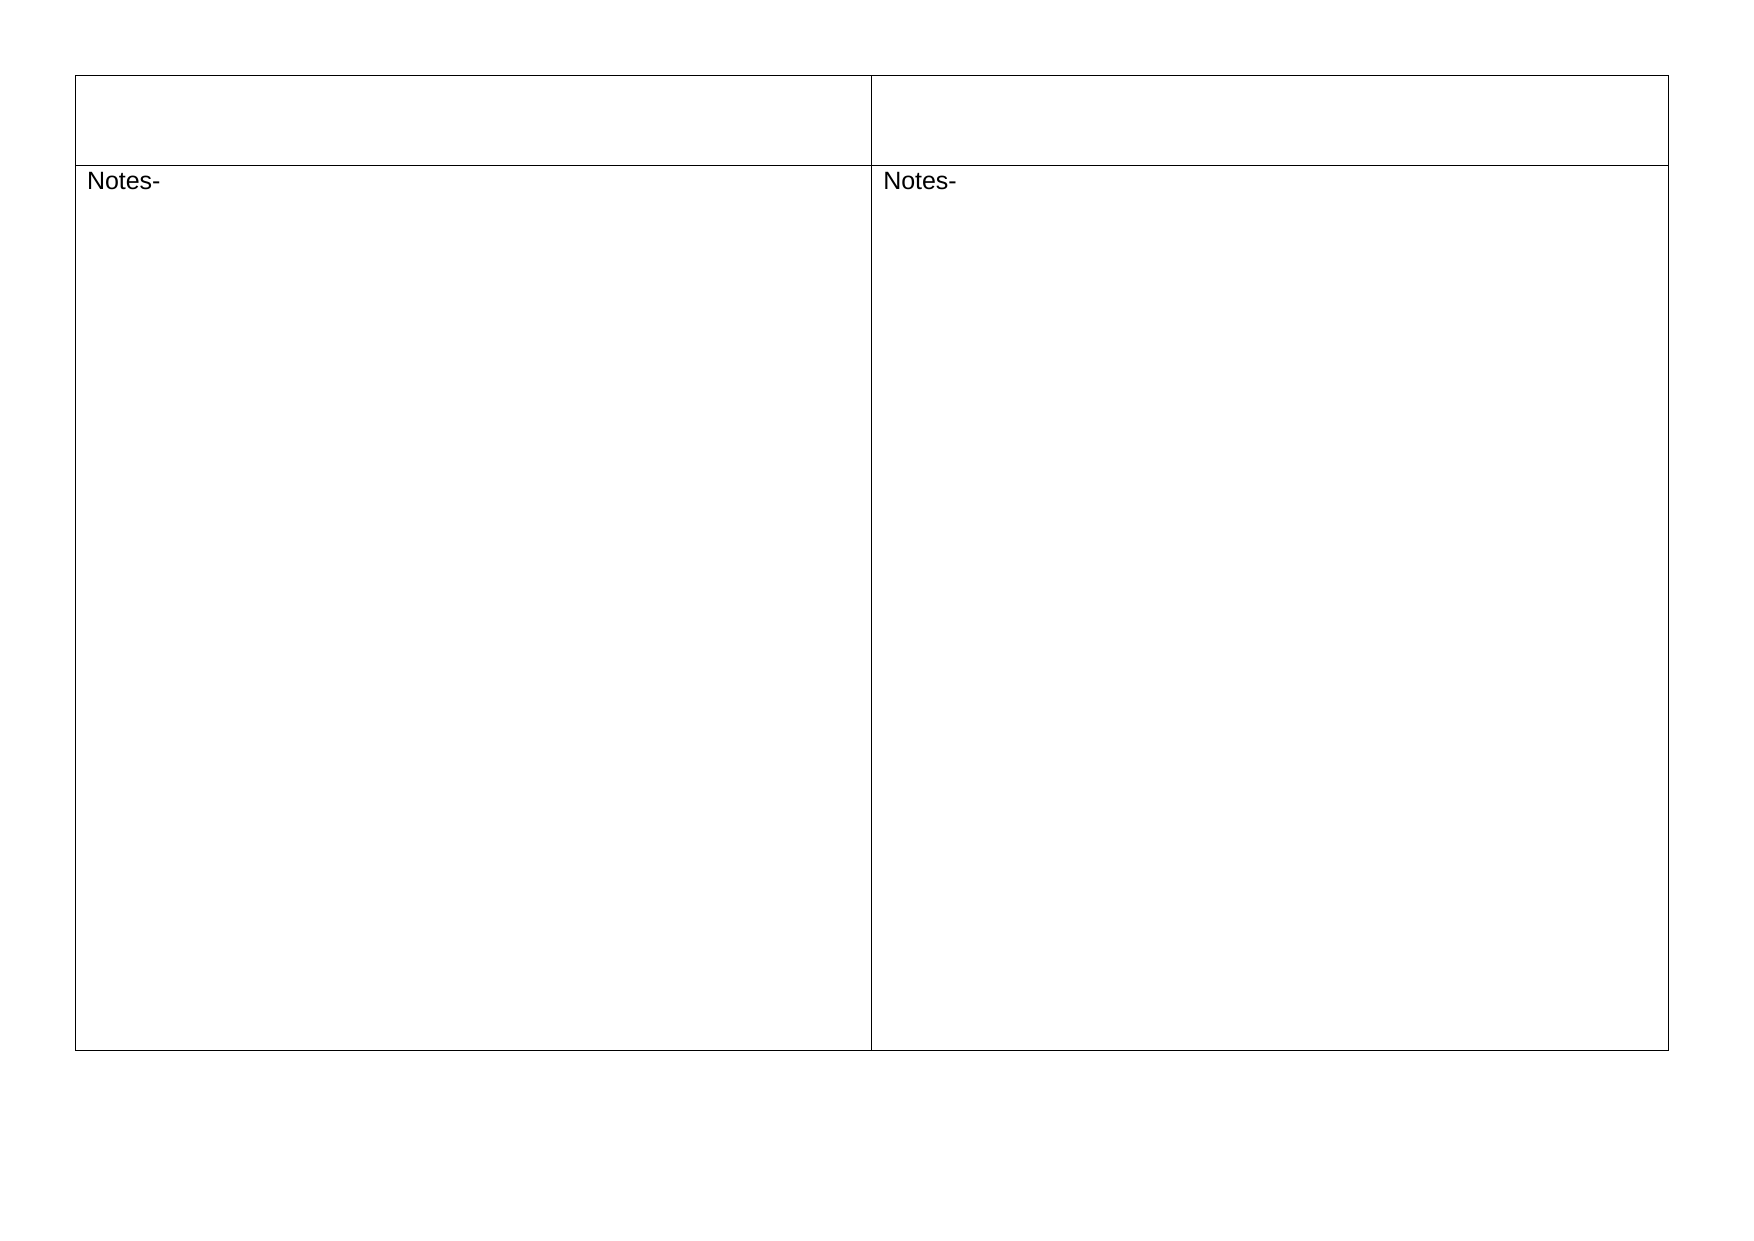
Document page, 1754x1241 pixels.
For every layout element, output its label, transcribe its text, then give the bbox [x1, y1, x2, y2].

table_header [76, 76, 871, 165]
table_cell Notes- [76, 166, 871, 1050]
table_cell Notes- [872, 166, 1668, 1050]
table_header [872, 76, 1668, 165]
